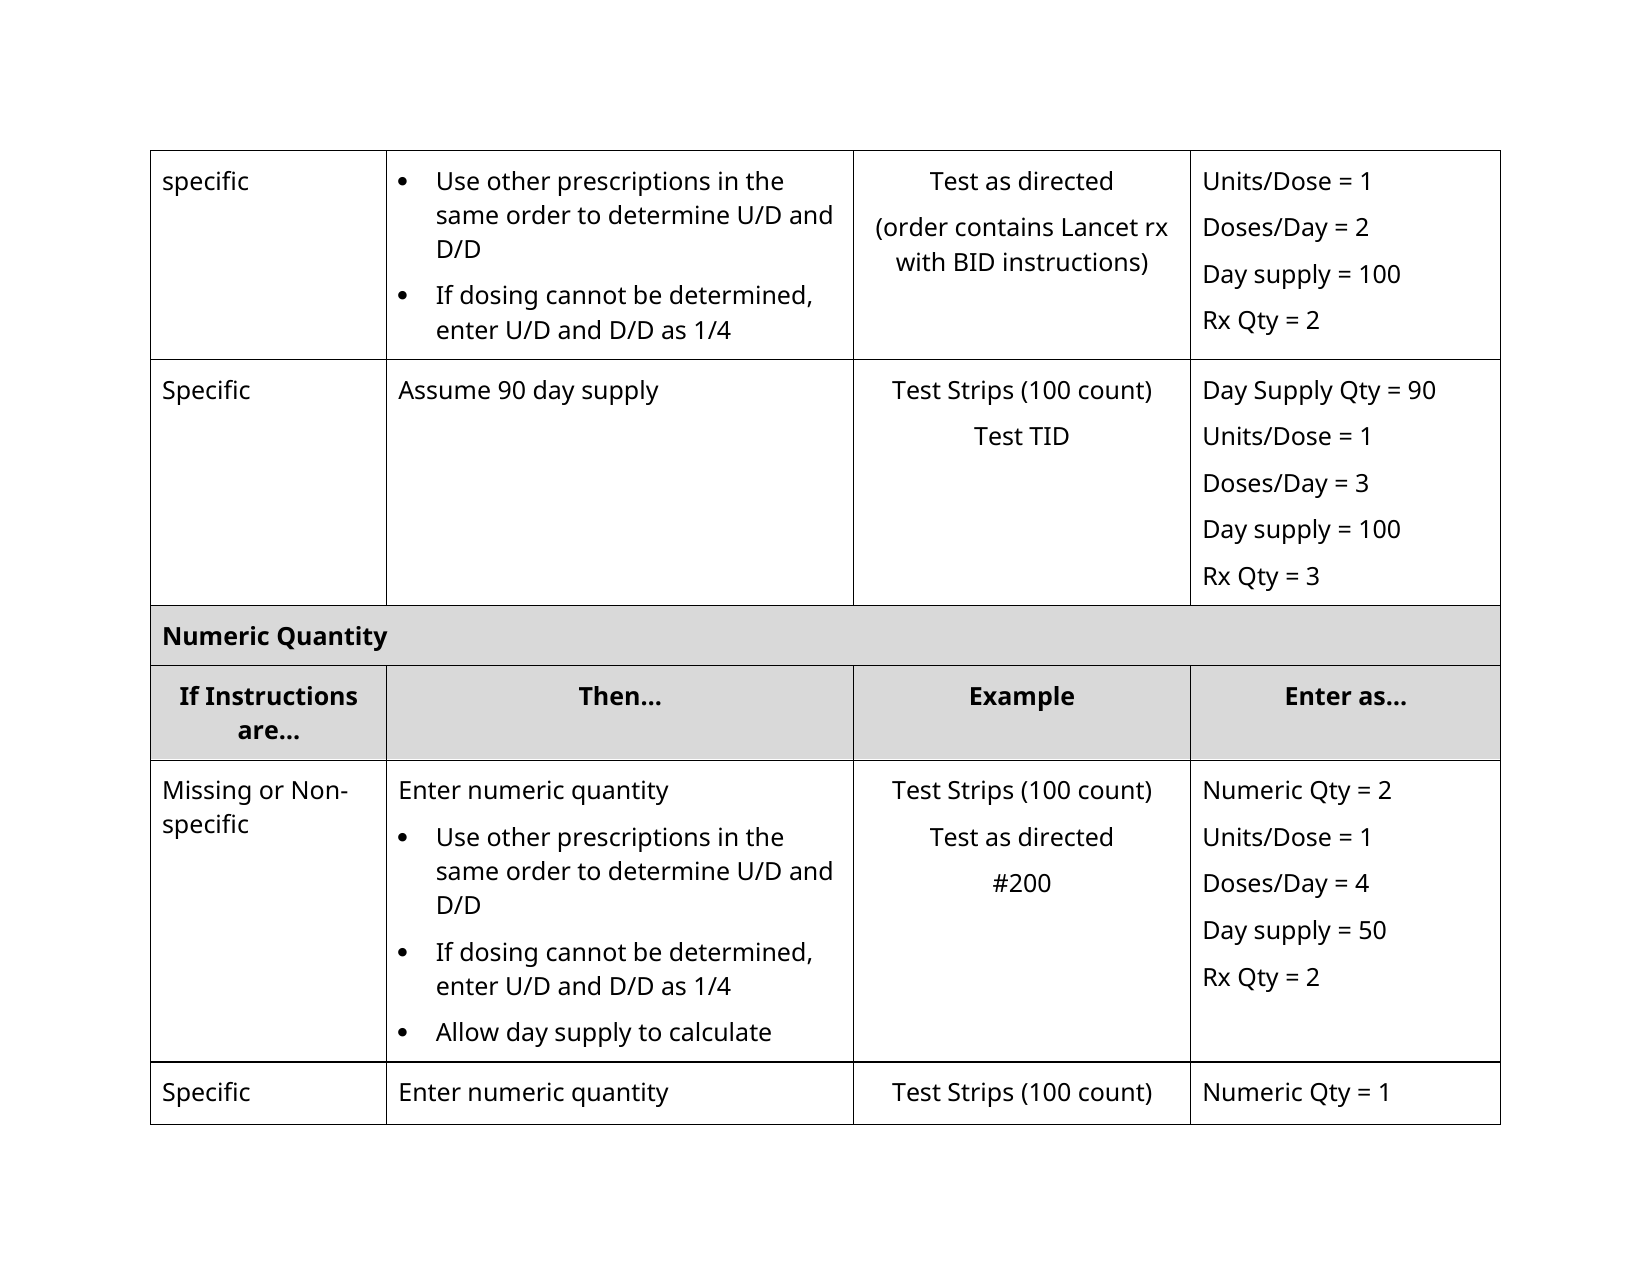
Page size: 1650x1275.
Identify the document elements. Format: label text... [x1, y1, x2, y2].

table_cell Assume 90 day supply [387, 360, 853, 605]
table_cell Day Supply Qty = 90 Units/Dose = 1 Doses/Day = 3 Day supply = 100 Rx Qty = 3 [1191, 360, 1500, 605]
table_cell Test Strips (100 count) Test TID [854, 360, 1190, 605]
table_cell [387, 151, 853, 359]
table_cell Then… [387, 666, 853, 759]
table_cell Numeric Qty = 2 Units/Dose = 1 Doses/Day = 4 Day supply = 50 Rx Qty = 2 [1191, 761, 1500, 1061]
table_cell Enter as… [1191, 666, 1500, 759]
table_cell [1191, 1063, 1500, 1124]
table_cell Test Strips (100 count) Test as directed #200 [854, 761, 1190, 1061]
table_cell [854, 151, 1190, 359]
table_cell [151, 151, 386, 359]
table_cell If Instructions are… [151, 666, 386, 759]
table_cell Specific [151, 360, 386, 605]
table_cell Specific [151, 1063, 386, 1124]
table_cell Enter numeric quantity Use other prescriptions in the same order to determine U/D and D/D If dosing cannot be determined, enter U/D and D/D as 1/4 Allow day supply to calculate [387, 761, 853, 1061]
table_cell Example [854, 666, 1190, 759]
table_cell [1191, 151, 1500, 359]
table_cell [854, 1063, 1190, 1124]
table_cell Numeric Quantity [151, 606, 1500, 665]
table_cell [387, 1063, 853, 1124]
table_cell Missing or Non-specific [151, 761, 386, 1061]
